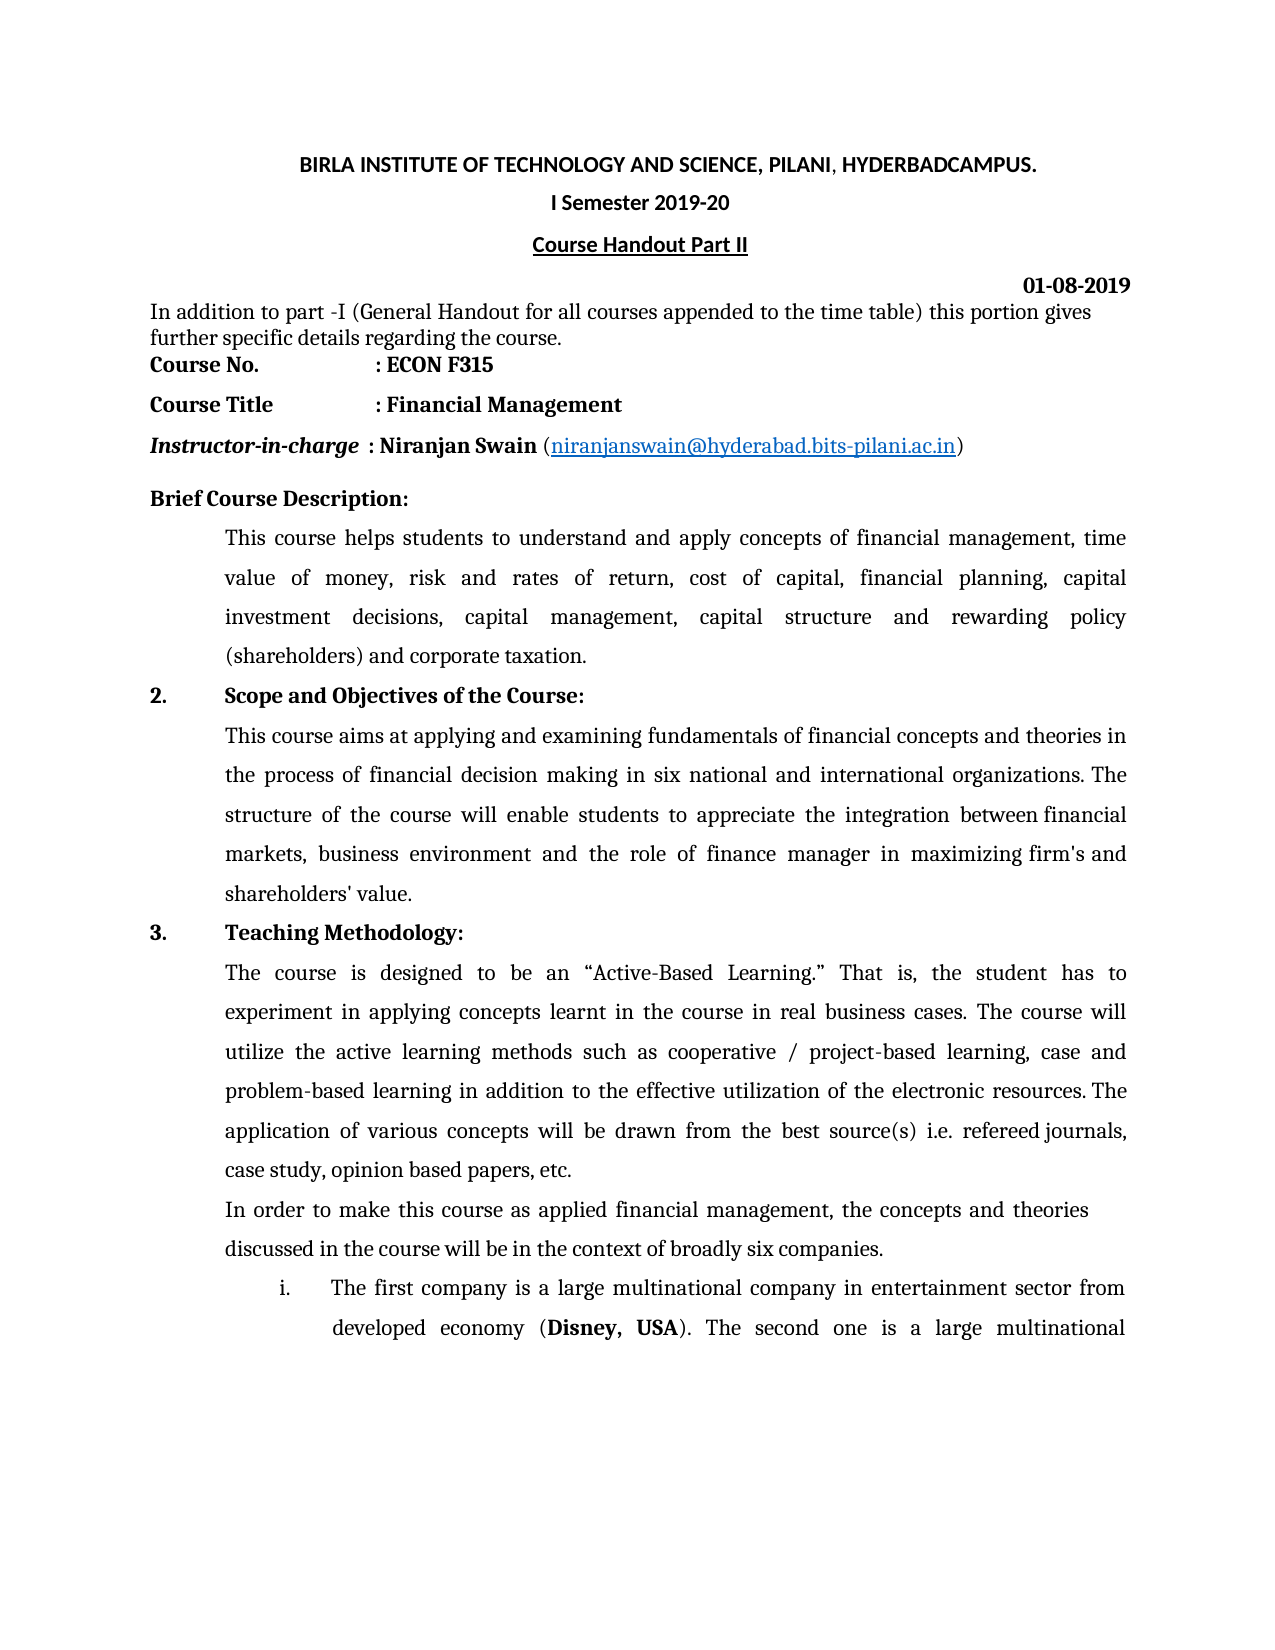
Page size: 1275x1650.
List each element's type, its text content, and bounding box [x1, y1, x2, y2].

text I Semester 2019-20 [342, 188, 938, 216]
text In order to make this course as applied financial management, the concepts and theories discussed in the course will be in the context of broadly six companies. [225, 1197, 1130, 1262]
text BIRLA INSTITUTE OF TECHNOLOGY AND SCIENCE, PILANI, HYDERBADCAMPUS. [150, 150, 1186, 178]
text Brief Course Description: [150, 486, 976, 512]
text This course aims at applying and examining fundamentals of financial concepts and theories in the process of financial decision making in six national and international organizations. The structure of the course will enable students to appreciate the integration between financial markets, business environment and the role of finance manager in maximizing firm's and shareholders' value. [225, 722, 1127, 907]
text Course Title [150, 392, 277, 418]
text : ECON F315 [375, 351, 1188, 378]
text In addition to part -I (General Handout for all courses appended to the time table) this portion gives further specific details regarding the course. [150, 299, 1130, 351]
text Instructor-in-charge : Niranjan Swain (niranjanswain@hyderabad.bits-pilani.ac.in) [150, 433, 976, 459]
text 2. Scope and Objectives of the Course: [150, 683, 1188, 709]
text 01-08-2019 [150, 272, 1130, 299]
text The course is designed to be an “Active-Based Learning.” That is, the student has to experiment in applying concepts learnt in the course in real business cases. The course will utilize the active learning methods such as cooperative / project-based learning, case and problem-based learning in addition to the effective utilization of the electronic resources. The application of various concepts will be drawn from the best source(s) i.e. refereed journals, case study, opinion based papers, etc. [225, 960, 1127, 1183]
text Course No. [150, 351, 277, 378]
text Course Handout Part II [342, 230, 938, 258]
text 3. Teaching Methodology: [150, 920, 1188, 946]
text : Financial Management [375, 392, 1188, 418]
text i. The first company is a large multinational company in entertainment sector from developed economy (Disney, USA). The second one is a large multinational [246, 1275, 1125, 1341]
text This course helps students to understand and apply concepts of financial management, time value of money, risk and rates of return, cost of capital, financial planning, capital investment decisions, capital management, capital structure and rewarding policy (shareholders) and corporate taxation. [225, 525, 1127, 669]
